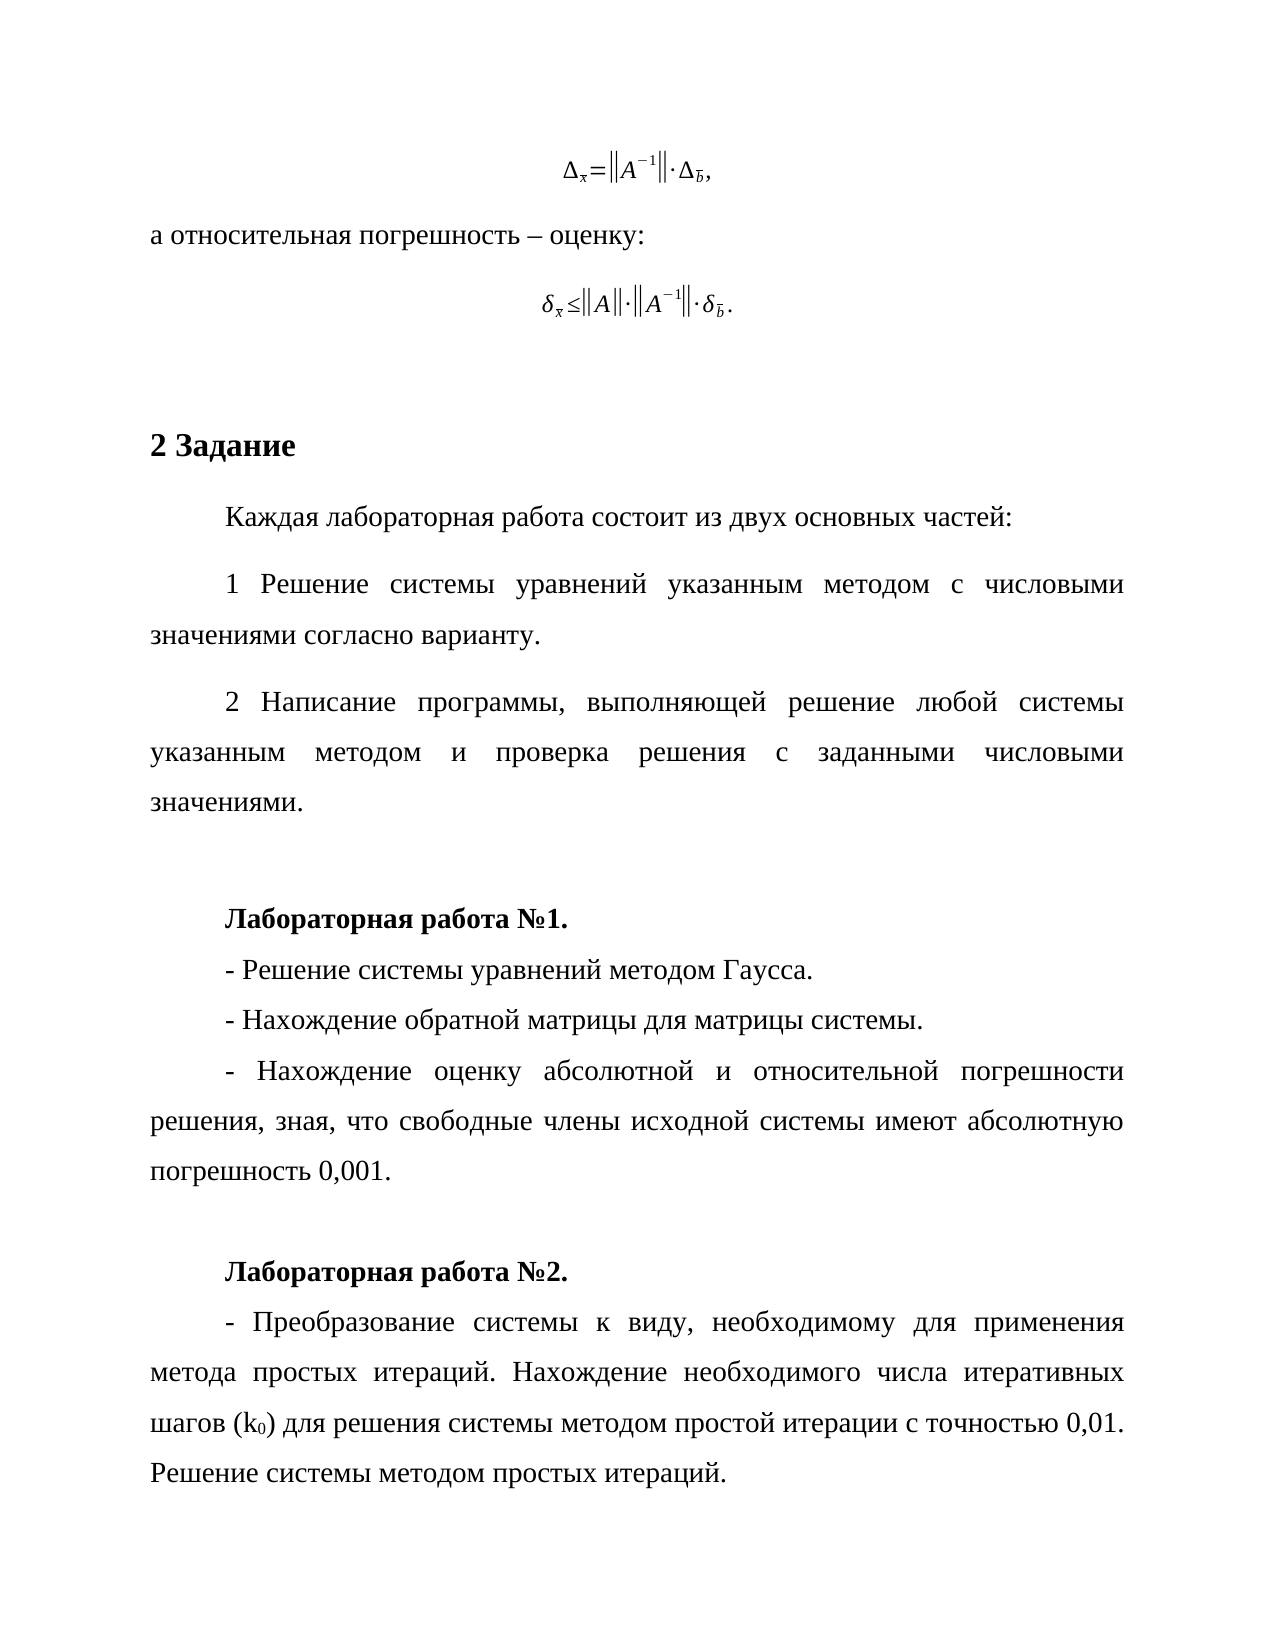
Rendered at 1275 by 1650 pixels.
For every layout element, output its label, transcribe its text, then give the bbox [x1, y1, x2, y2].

list - Решение системы уравнений методом Гаусса. [150, 952, 1125, 986]
list - Преобразование системы к виду, необходимому для применения метода простых итераций. Нахождение необходимого числа итеративных шагов (k0) для решения системы методом простой итерации с точностью 0,01. Решение системы методом простых итераций. [150, 1304, 1125, 1489]
text 2 Написание программы, выполняющей решение любой системы указанным методом и проверка решения с заданными числовыми значениями. [150, 684, 1125, 818]
list - Нахождение оценку абсолютной и относительной погрешности решения, зная, что свободные члены исходной системы имеют абсолютную погрешность 0,001. [150, 1053, 1125, 1187]
text а относительная погрешность – оценку: [150, 217, 1125, 251]
text 2 Задание [150, 425, 1125, 464]
text 1 Решение системы уравнений указанным методом с числовыми значениями согласно варианту. [150, 566, 1125, 650]
list - Нахождение обратной матрицы для матрицы системы. [150, 1002, 1125, 1036]
text Каждая лабораторная работа состоит из двух основных частей: [150, 499, 1125, 533]
list Лабораторная работа №2. [150, 1254, 1125, 1287]
list Лабораторная работа №1. [150, 902, 1125, 935]
